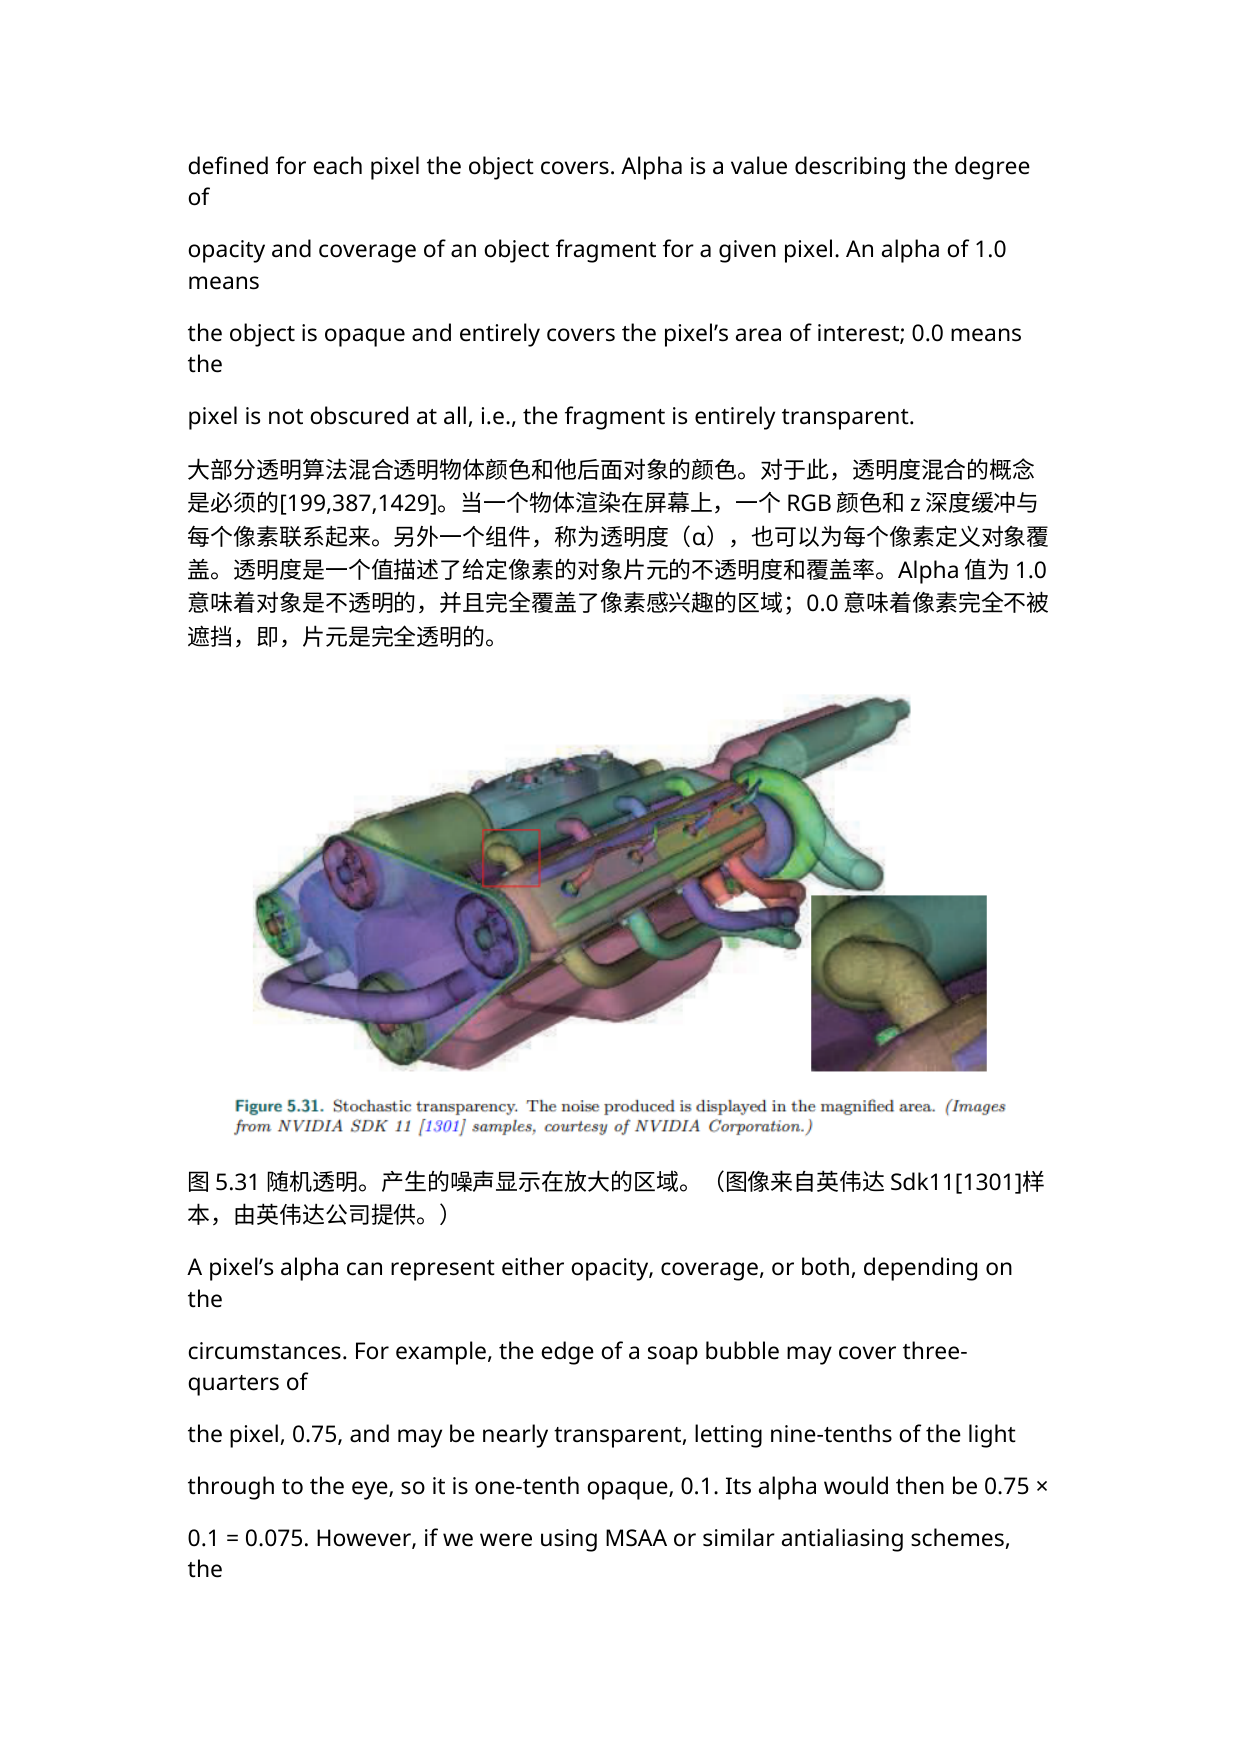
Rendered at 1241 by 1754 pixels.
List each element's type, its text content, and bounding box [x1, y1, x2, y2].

text the object is opaque and entirely covers the pixel’s area of interest; 0.0 means the [187, 317, 1053, 379]
text 0.1 = 0.075. However, if we were using MSAA or similar antialiasing schemes, the [187, 1522, 1053, 1585]
text opacity and coverage of an object fragment for a given pixel. An alpha of 1.0 means [187, 233, 1053, 296]
text A pixel’s alpha can represent either opacity, coverage, or both, depending on the [187, 1251, 1053, 1314]
text pixel is not obscured at all, i.e., the fragment is entirely transparent. [187, 400, 1053, 431]
picture [187, 672, 1053, 1144]
text 图5.31 随机透明。产生的噪声显示在放大的区域。（图像来自英伟达Sdk11[1301]样本，由英伟达公司提供。） [187, 1164, 1053, 1231]
text the pixel, 0.75, and may be nearly transparent, letting nine-tenths of the light [187, 1418, 1053, 1449]
text through to the eye, so it is one-tenth opaque, 0.1. Its alpha would then be 0.75 × [187, 1470, 1053, 1501]
text defined for each pixel the object covers. Alpha is a value describing the degree of [187, 150, 1053, 212]
text circumstances. For example, the edge of a soap bubble may cover three-quarters of [187, 1335, 1053, 1397]
text 大部分透明算法混合透明物体颜色和他后面对象的颜色。对于此，透明度混合的概念是必须的[199,387,1429]。当一个物体渲染在屏幕上，一个RGB颜色和z深度缓冲与每个像素联系起来。另外一个组件，称为透明度（α），也可以为每个像素定义对象覆盖。透明度是一个值描述了给定像素的对象片元的不透明度和覆盖率。Alpha值为1.0意味着对象是不透明的，并且完全覆盖了像素感兴趣的区域；0.0意味着像素完全不被遮挡，即，片元是完全透明的。 [187, 452, 1053, 652]
